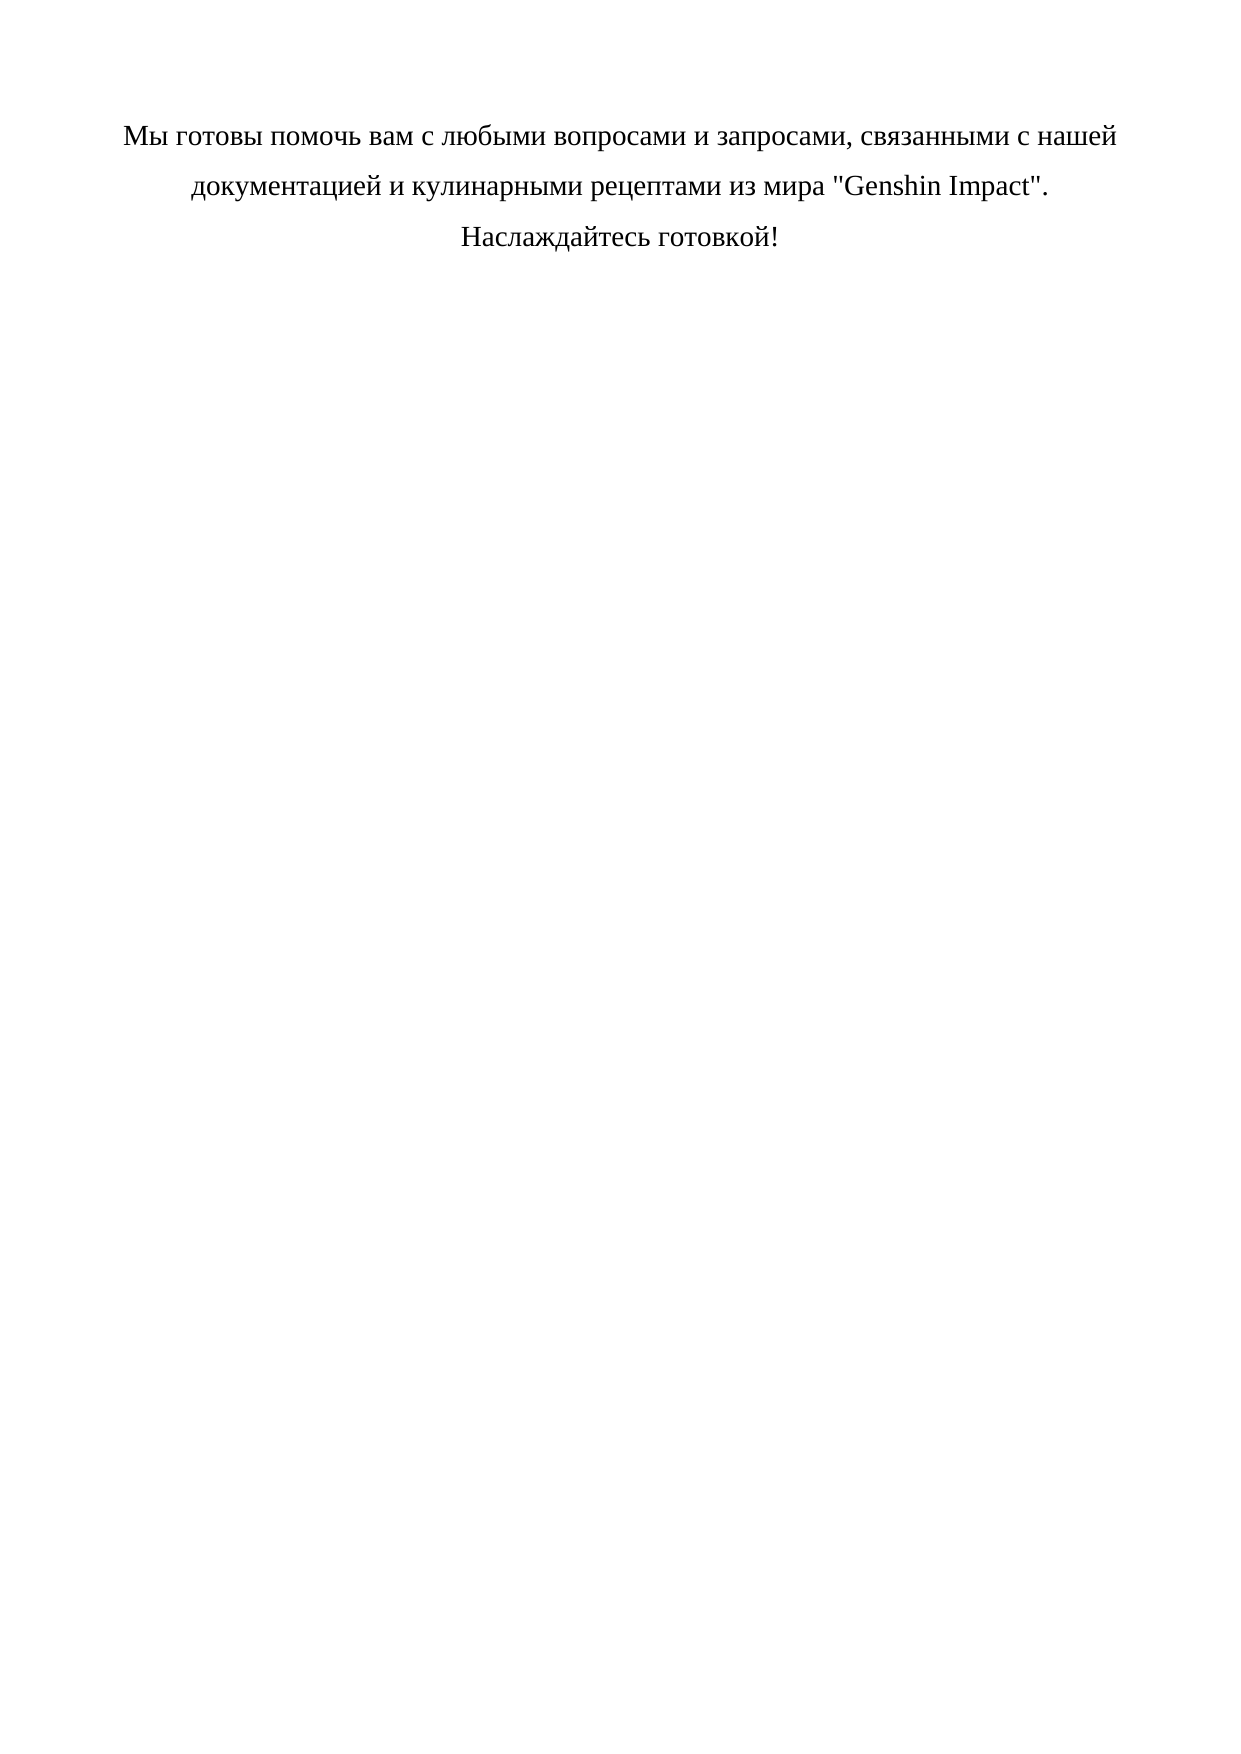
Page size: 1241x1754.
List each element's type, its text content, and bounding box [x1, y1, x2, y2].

text Мы готовы помочь вам с любыми вопросами и запросами, связанными с нашей документацией и кулинарными рецептами из мира "Genshin Impact". Наслаждайтесь готовкой! [118, 118, 1122, 252]
